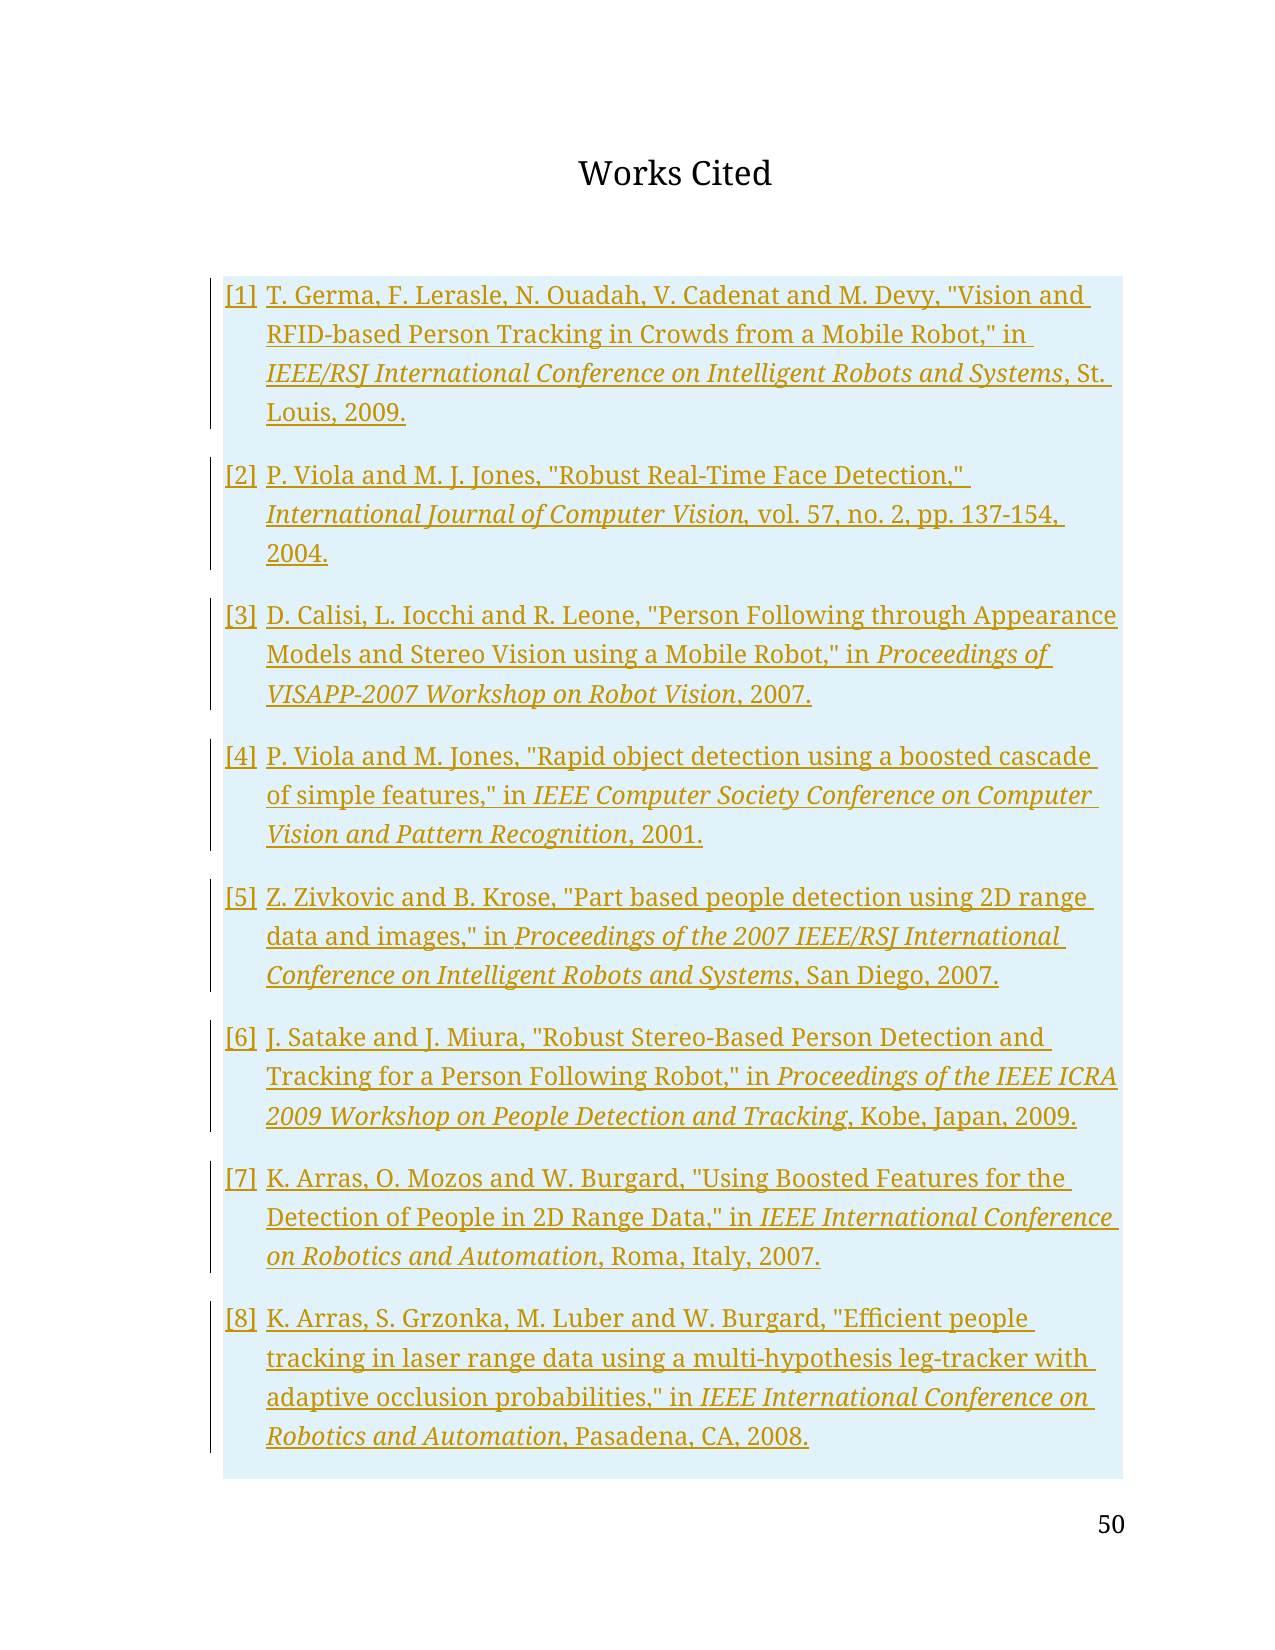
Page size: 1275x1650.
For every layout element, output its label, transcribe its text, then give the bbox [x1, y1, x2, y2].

subtitle Works Cited [225, 150, 1125, 195]
